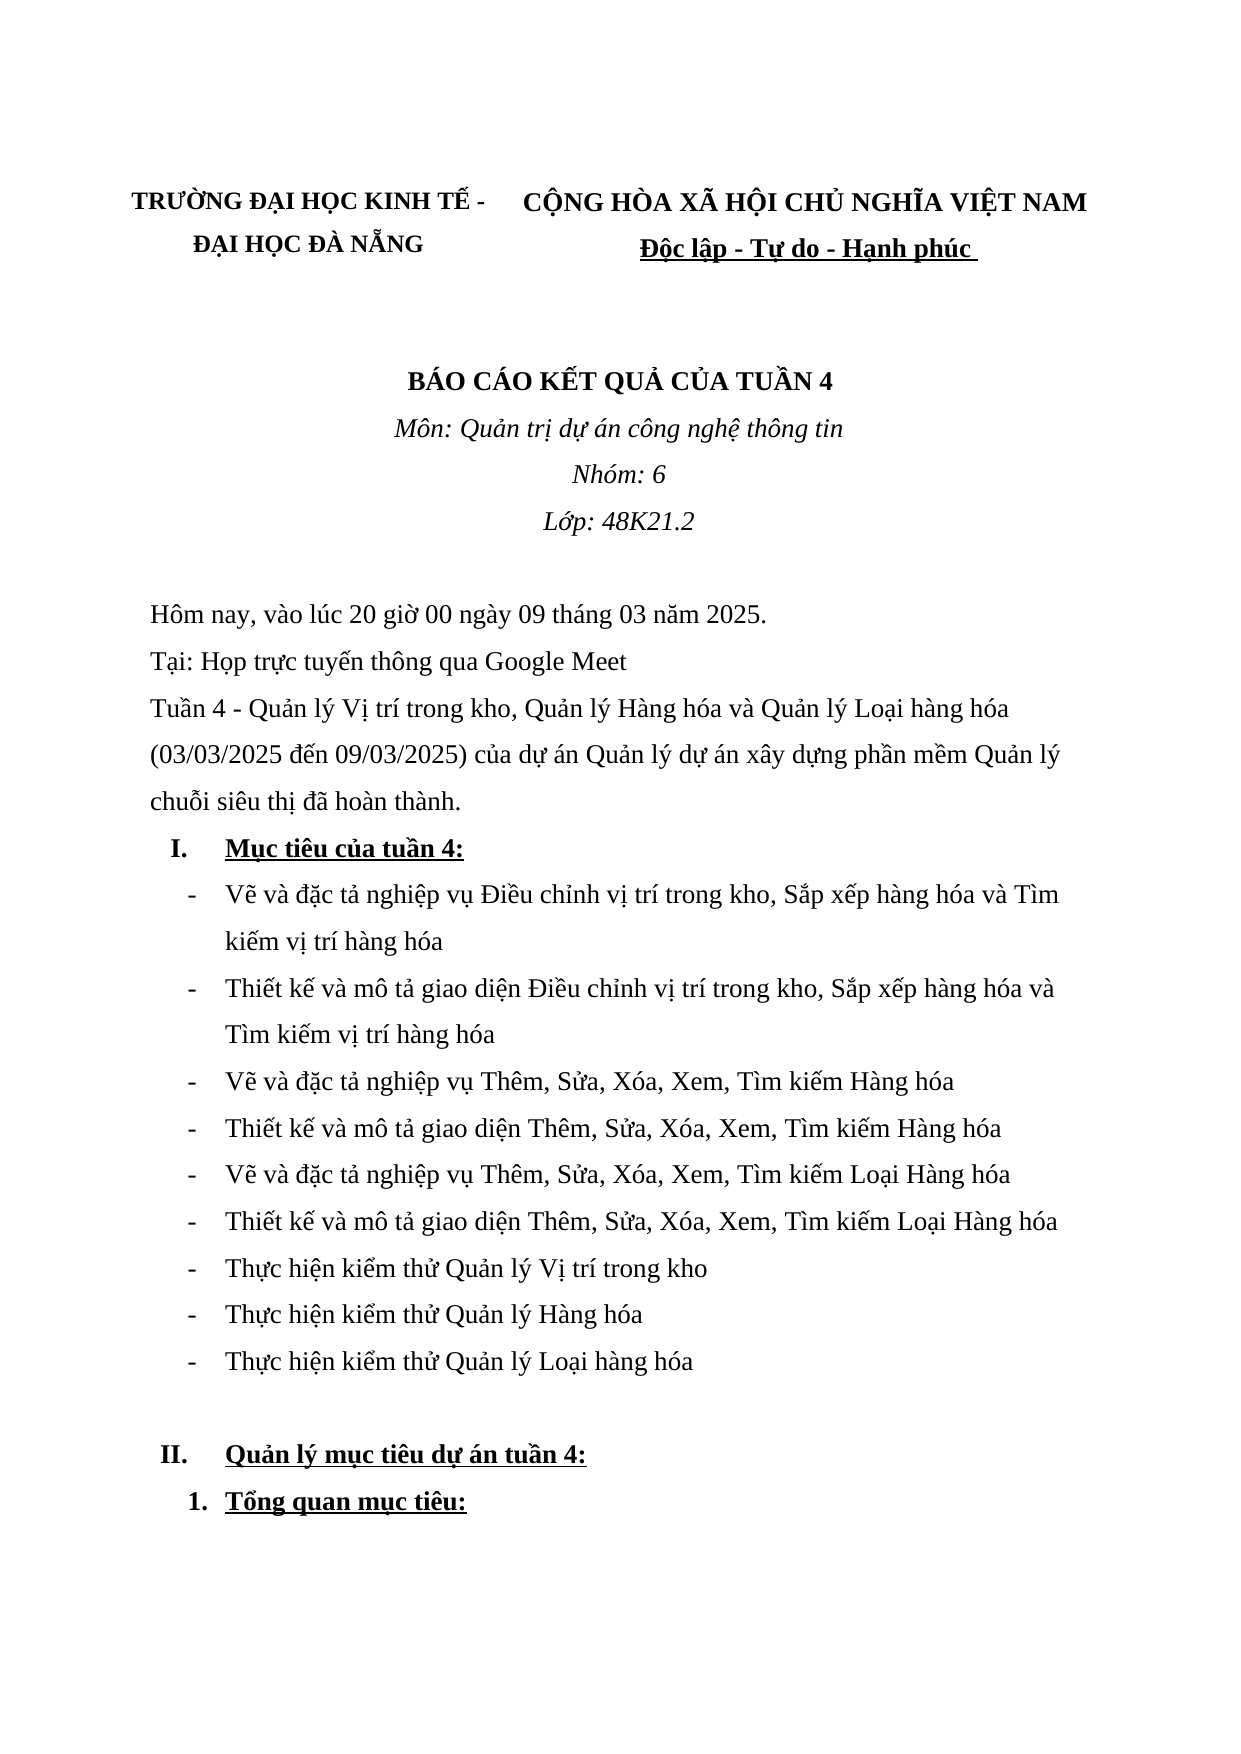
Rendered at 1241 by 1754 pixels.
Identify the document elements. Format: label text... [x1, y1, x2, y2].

list Thiết kế và mô tả giao diện Điều chỉnh vị trí trong kho, Sắp xếp hàng hóa và Tìm kiếm vị trí hàng hóa [187, 972, 1090, 1050]
text Môn: Quản trị dự án công nghệ thông tin [150, 412, 1090, 443]
list Vẽ và đặc tả nghiệp vụ Thêm, Sửa, Xóa, Xem, Tìm kiếm Hàng hóa [187, 1065, 1090, 1096]
table_header TRƯỜNG ĐẠI HỌC KINH TẾ - ĐẠI HỌC ĐÀ NẴNG [120, 186, 496, 365]
text Tuần 4 - Quản lý Vị trí trong kho, Quản lý Hàng hóa và Quản lý Loại hàng hóa (03/03/2025 đến 09/03/2025) của dự án Quản lý dự án xây dựng phần mềm Quản lý chuỗi siêu thị đã hoàn thành. [150, 692, 1090, 816]
text Tại: Họp trực tuyến thông qua Google Meet [150, 645, 1090, 676]
list Thiết kế và mô tả giao diện Thêm, Sửa, Xóa, Xem, Tìm kiếm Loại Hàng hóa [187, 1205, 1090, 1236]
list Thực hiện kiểm thử Quản lý Hàng hóa [187, 1299, 1090, 1330]
list Vẽ và đặc tả nghiệp vụ Điều chỉnh vị trí trong kho, Sắp xếp hàng hóa và Tìm kiếm vị trí hàng hóa [187, 879, 1090, 956]
table_header CỘNG HÒA XÃ HỘI CHỦ NGHĨA VIỆT NAM Độc lập - Tự do - Hạnh phúc [496, 186, 1114, 365]
list Mục tiêu của tuần 4: [187, 832, 1090, 863]
text Lớp: 48K21.2 [150, 505, 1090, 536]
list Thiết kế và mô tả giao diện Thêm, Sửa, Xóa, Xem, Tìm kiếm Hàng hóa [187, 1112, 1090, 1143]
list Quản lý mục tiêu dự án tuần 4: [187, 1439, 1090, 1470]
list Vẽ và đặc tả nghiệp vụ Thêm, Sửa, Xóa, Xem, Tìm kiếm Loại Hàng hóa [187, 1159, 1090, 1190]
text Nhóm: 6 [150, 459, 1090, 490]
text Hôm nay, vào lúc 20 giờ 00 ngày 09 tháng 03 năm 2025. [150, 599, 1090, 630]
list Thực hiện kiểm thử Quản lý Vị trí trong kho [187, 1252, 1090, 1283]
list Tổng quan mục tiêu: [187, 1485, 1090, 1516]
list Thực hiện kiểm thử Quản lý Loại hàng hóa [187, 1345, 1090, 1376]
text BÁO CÁO KẾT QUẢ CỦA TUẦN 4 [150, 365, 1090, 396]
